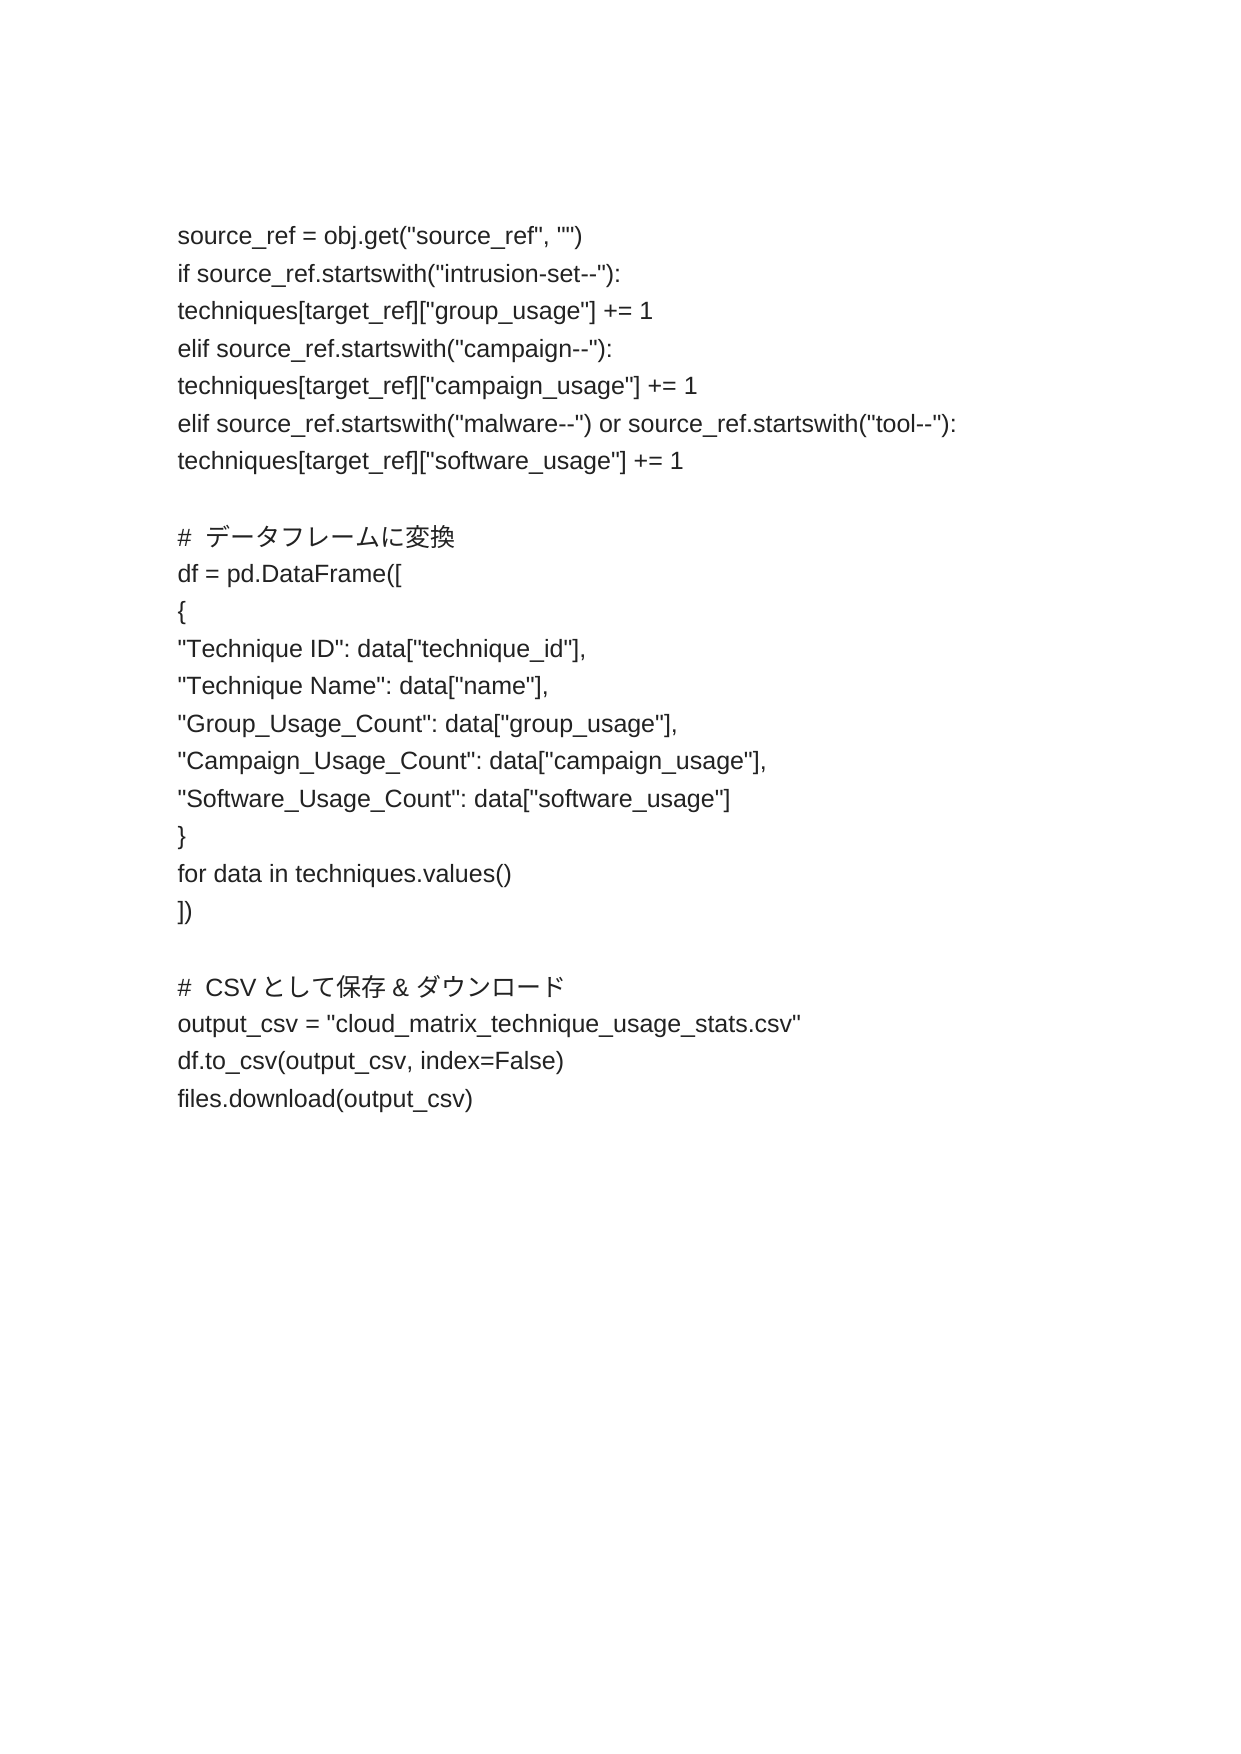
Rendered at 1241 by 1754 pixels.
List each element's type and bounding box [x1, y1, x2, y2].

text [177, 217, 1063, 1117]
